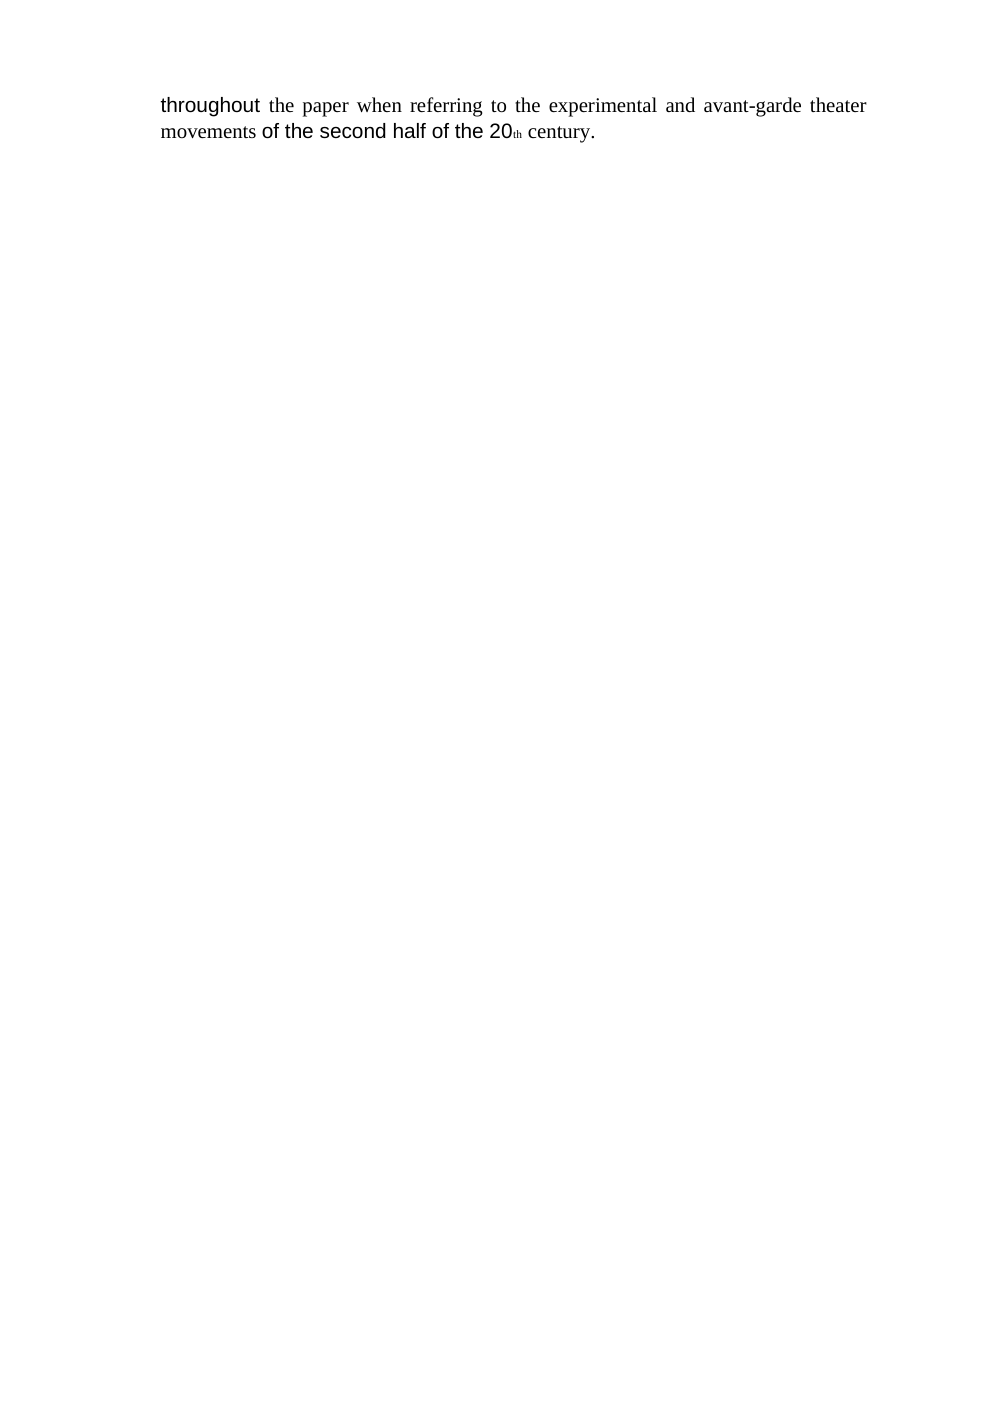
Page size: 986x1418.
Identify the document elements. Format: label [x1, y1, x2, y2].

text [160, 93, 868, 143]
